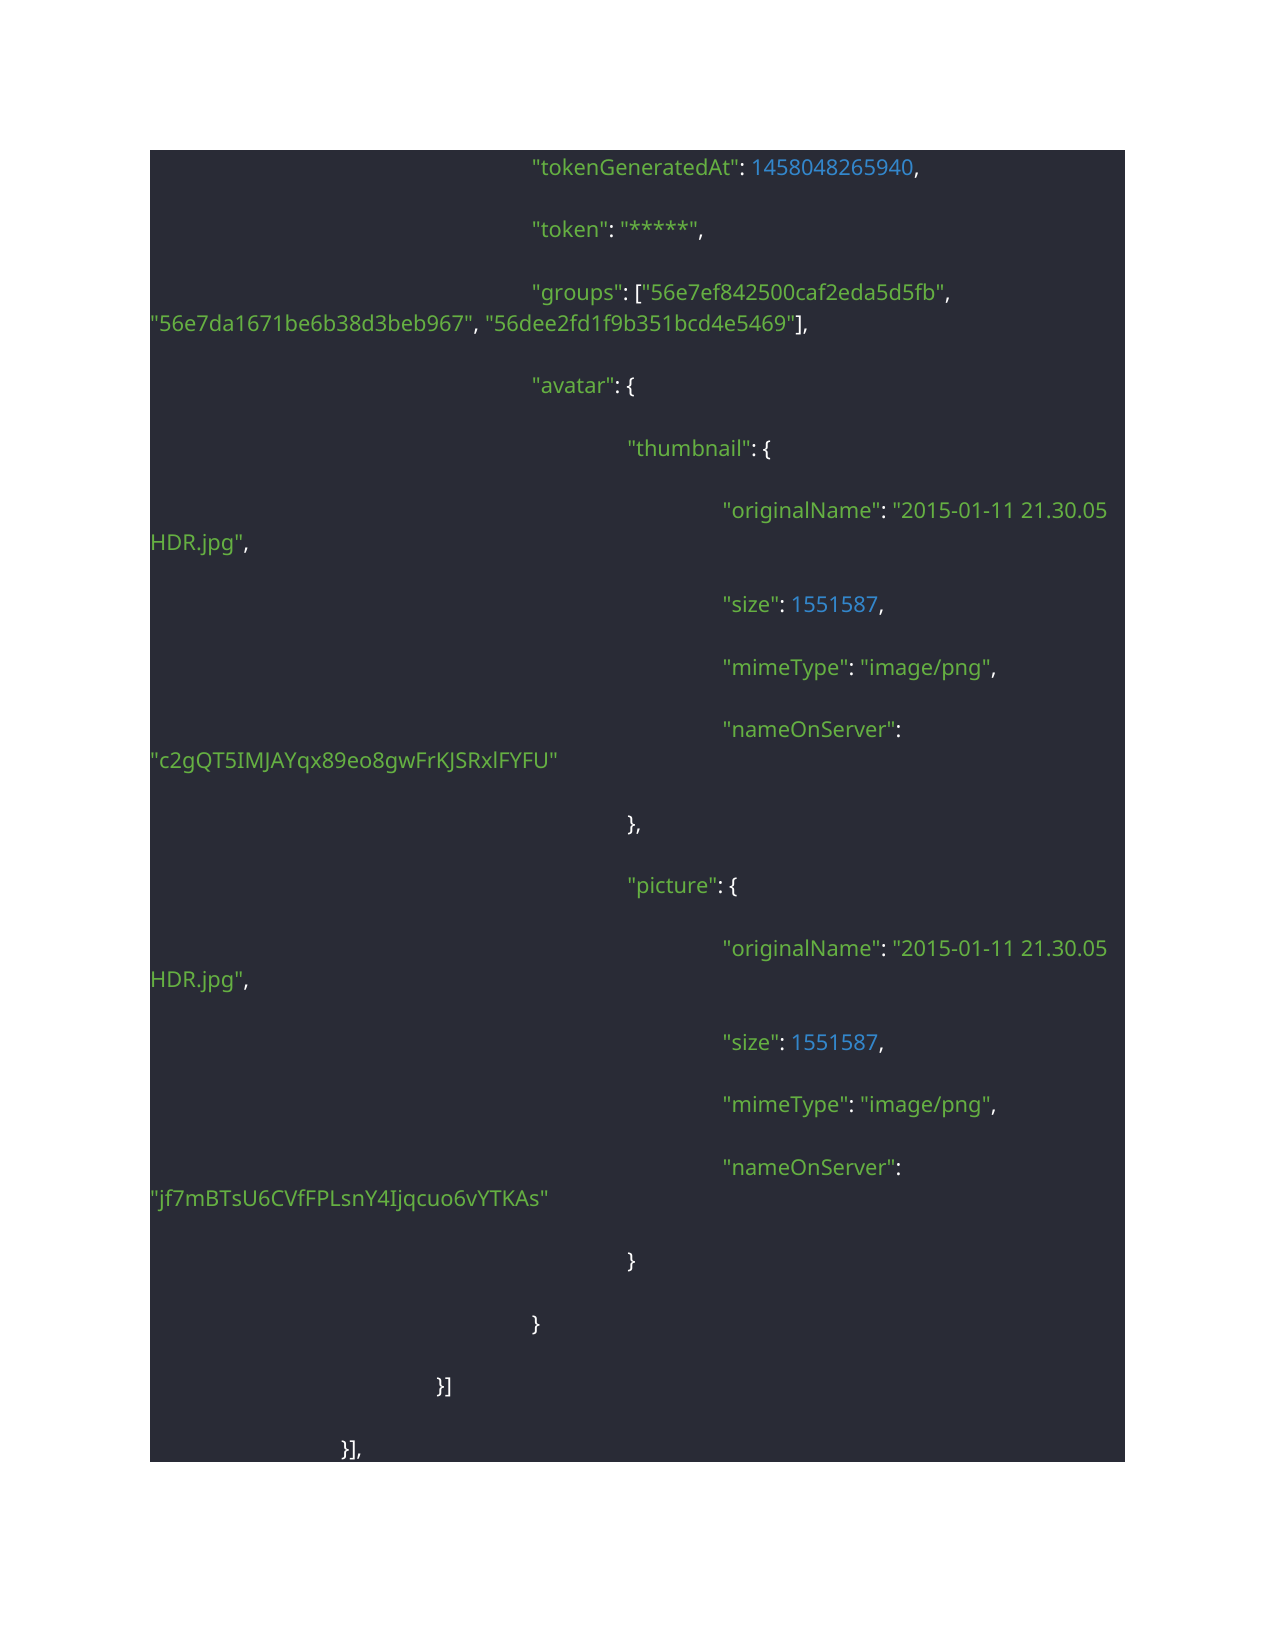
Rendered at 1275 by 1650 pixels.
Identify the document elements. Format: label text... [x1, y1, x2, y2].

text "groups": ["56e7ef842500caf2eda5d5fb", "56e7da1671be6b38d3beb967", "56dee2fd1f9b351bcd4e5469"], [150, 275, 1125, 337]
text "mimeType": "image/png", [150, 650, 1125, 681]
text "size": 1551587, [150, 1025, 1125, 1056]
text }] [150, 1369, 1125, 1400]
text "avatar": { [150, 369, 1125, 400]
text "tokenGeneratedAt": 1458048265940, [150, 150, 1125, 181]
text }, [150, 806, 1125, 837]
text "nameOnServer": "c2gQT5IMJAYqx89eo8gwFrKJSRxlFYFU" [150, 712, 1125, 775]
text } [150, 1306, 1125, 1337]
text } [150, 1244, 1125, 1275]
text }], [150, 1431, 1125, 1462]
text "picture": { [150, 869, 1125, 900]
text "size": 1551587, [150, 587, 1125, 619]
text "originalName": "2015-01-11 21.30.05 HDR.jpg", [150, 494, 1125, 556]
text "mimeType": "image/png", [150, 1087, 1125, 1119]
text "originalName": "2015-01-11 21.30.05 HDR.jpg", [150, 931, 1125, 994]
text "token": "*****", [150, 212, 1125, 244]
text "thumbnail": { [150, 431, 1125, 462]
text "nameOnServer": "jf7mBTsU6CVfFPLsnY4Ijqcuo6vYTKAs" [150, 1150, 1125, 1212]
